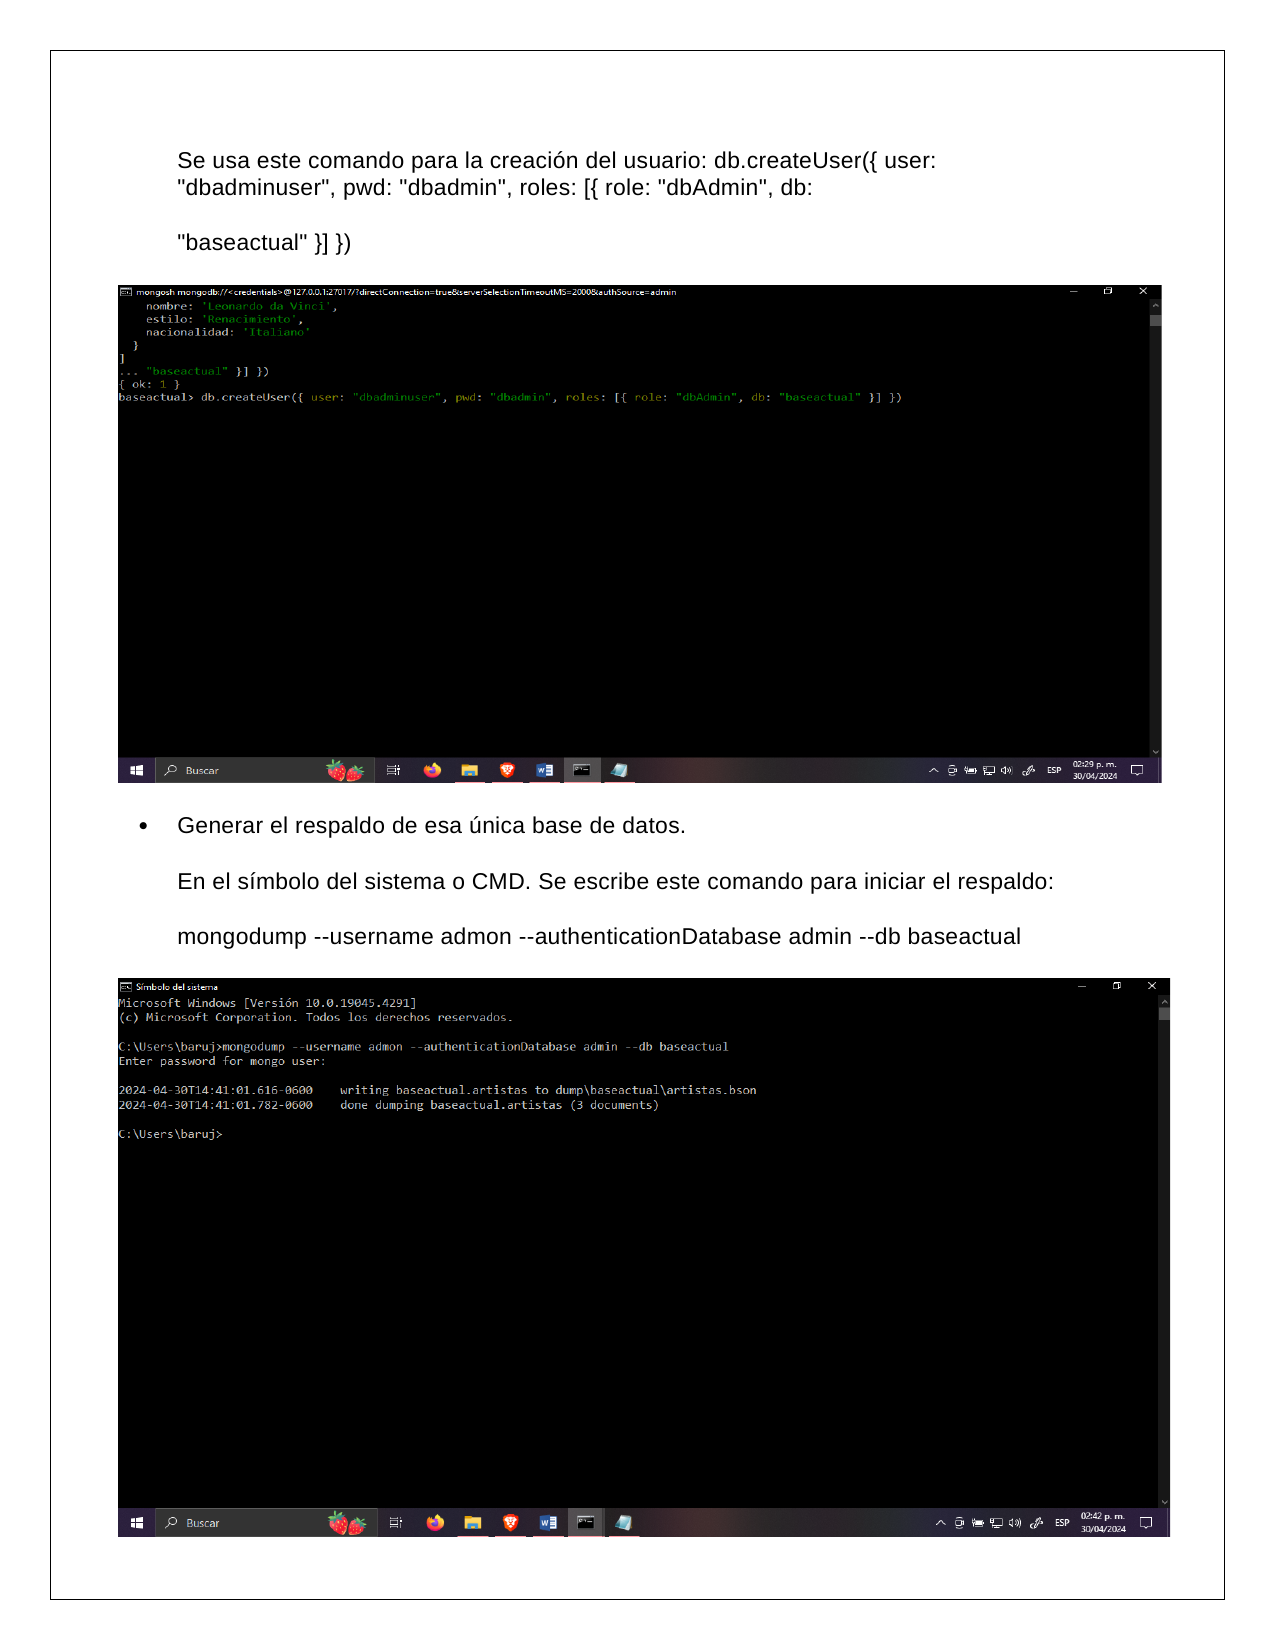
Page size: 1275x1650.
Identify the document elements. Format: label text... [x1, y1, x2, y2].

text Se usa este comando para la creación del usuario: db.createUser({ user: "dbadminuser", pwd: "dbadmin", roles: [{ role: "dbAdmin", db: [177, 147, 1098, 200]
picture [118, 978, 1171, 1537]
picture [118, 285, 1162, 783]
list Generar el respaldo de esa única base de datos. [139, 812, 1098, 838]
text "baseactual" }] }) [177, 229, 1098, 256]
text mongodump --username admon --authenticationDatabase admin --db baseactual [177, 923, 1098, 949]
text En el símbolo del sistema o CMD. Se escribe este comando para iniciar el respaldo: [177, 868, 1098, 894]
